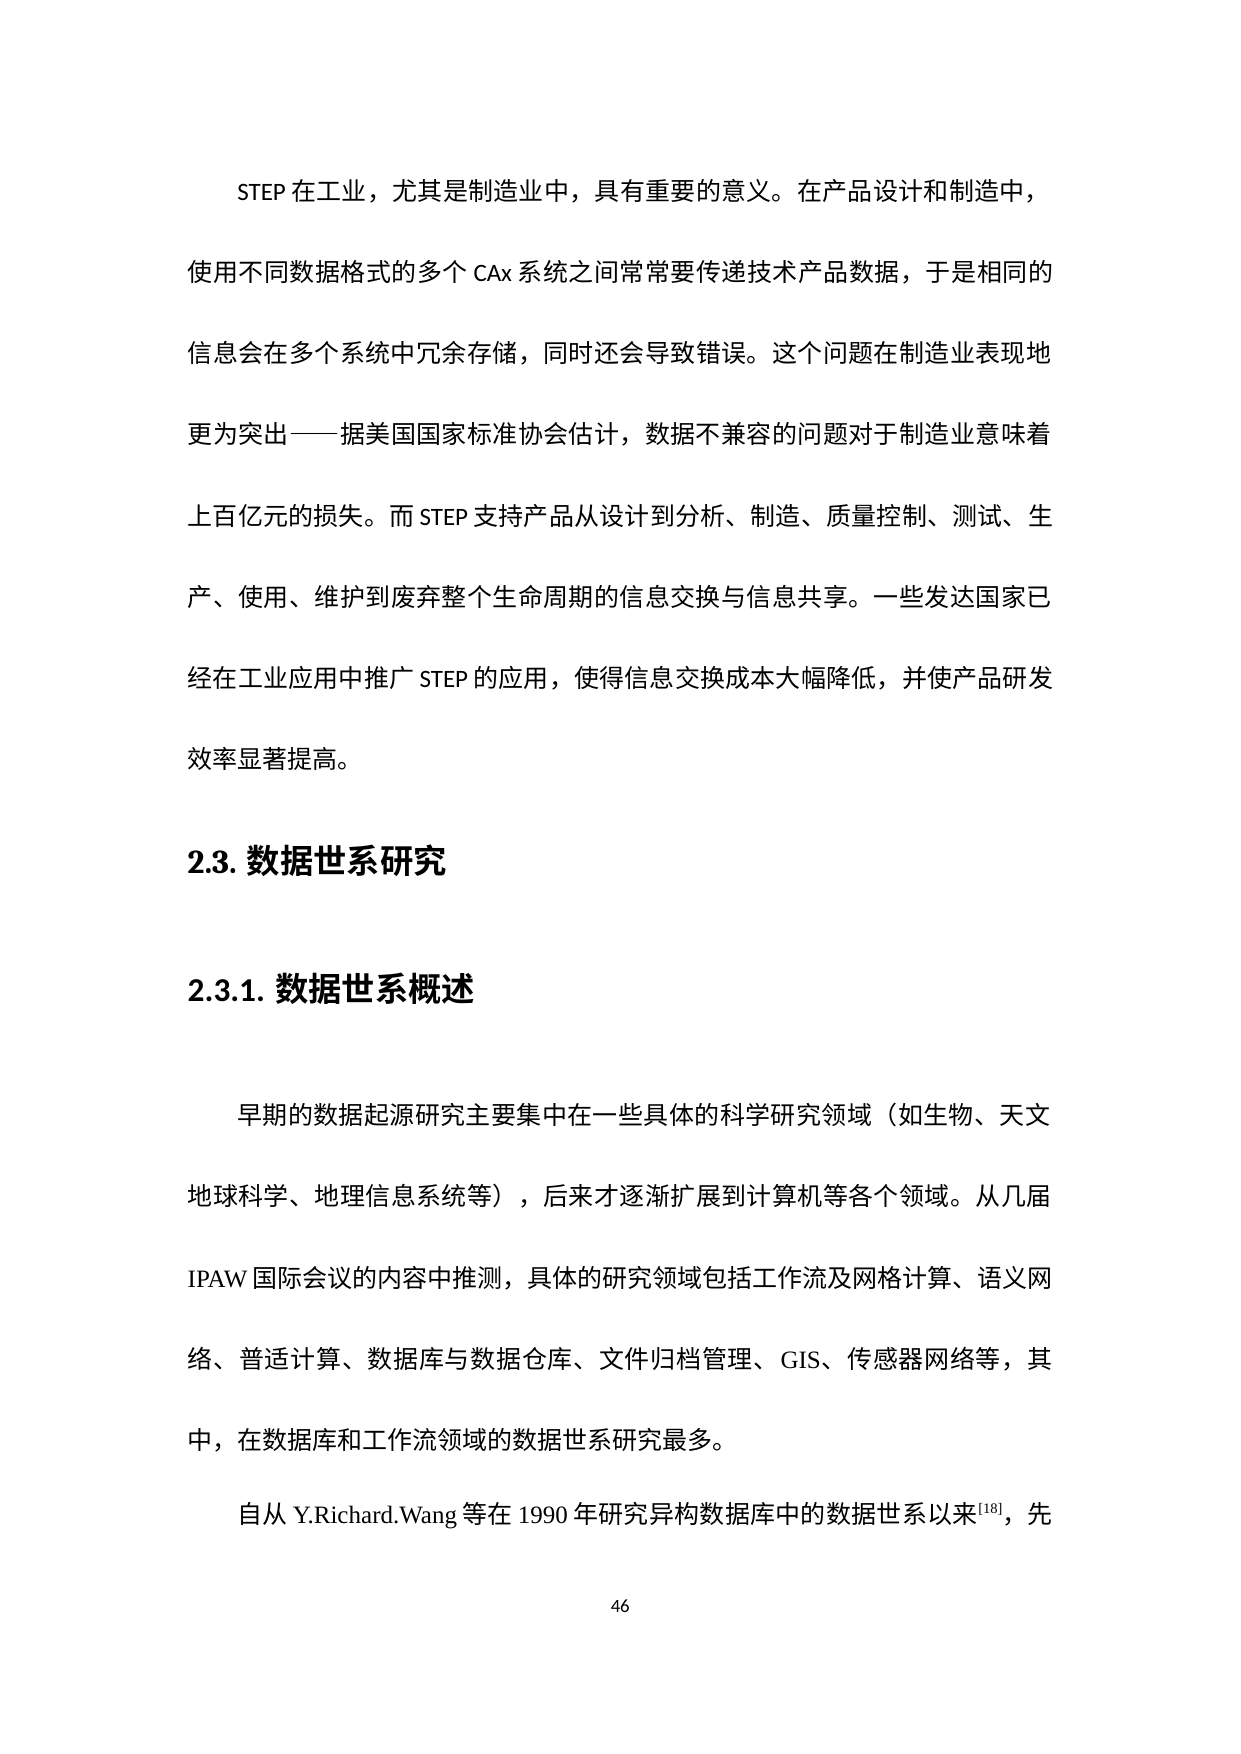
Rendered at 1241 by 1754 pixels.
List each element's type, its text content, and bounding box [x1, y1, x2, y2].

text 早期的数据起源研究主要集中在一些具体的科学研究领域（如生物、天文、地球科学、地理信息系统等），后来才逐渐扩展到计算机等各个领域。从几届IPAW国际会议的内容中推测，具体的研究领域包括工作流及网格计算、语义网络、普适计算、数据库与数据仓库、文件归档管理、GIS、传感器网络等，其中，在数据库和工作流领域的数据世系研究最多。 [187, 1081, 1053, 1471]
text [187, 1480, 1053, 1545]
text STEP在工业，尤其是制造业中，具有重要的意义。在产品设计和制造中，使用不同数据格式的多个CAx系统之间常常要传递技术产品数据，于是相同的信息会在多个系统中冗余存储，同时还会导致错误。这个问题在制造业表现地更为突出——据美国国家标准协会估计，数据不兼容的问题对于制造业意味着上百亿元的损失。而STEP支持产品从设计到分析、制造、质量控制、测试、生产、使用、维护到废弃整个生命周期的信息交换与信息共享。一些发达国家已经在工业应用中推广STEP的应用，使得信息交换成本大幅降低，并使产品研发效率显著提高。 [187, 157, 1053, 791]
subtitle 数据世系概述 [187, 954, 1053, 1019]
subtitle 数据世系研究 [187, 827, 1053, 892]
